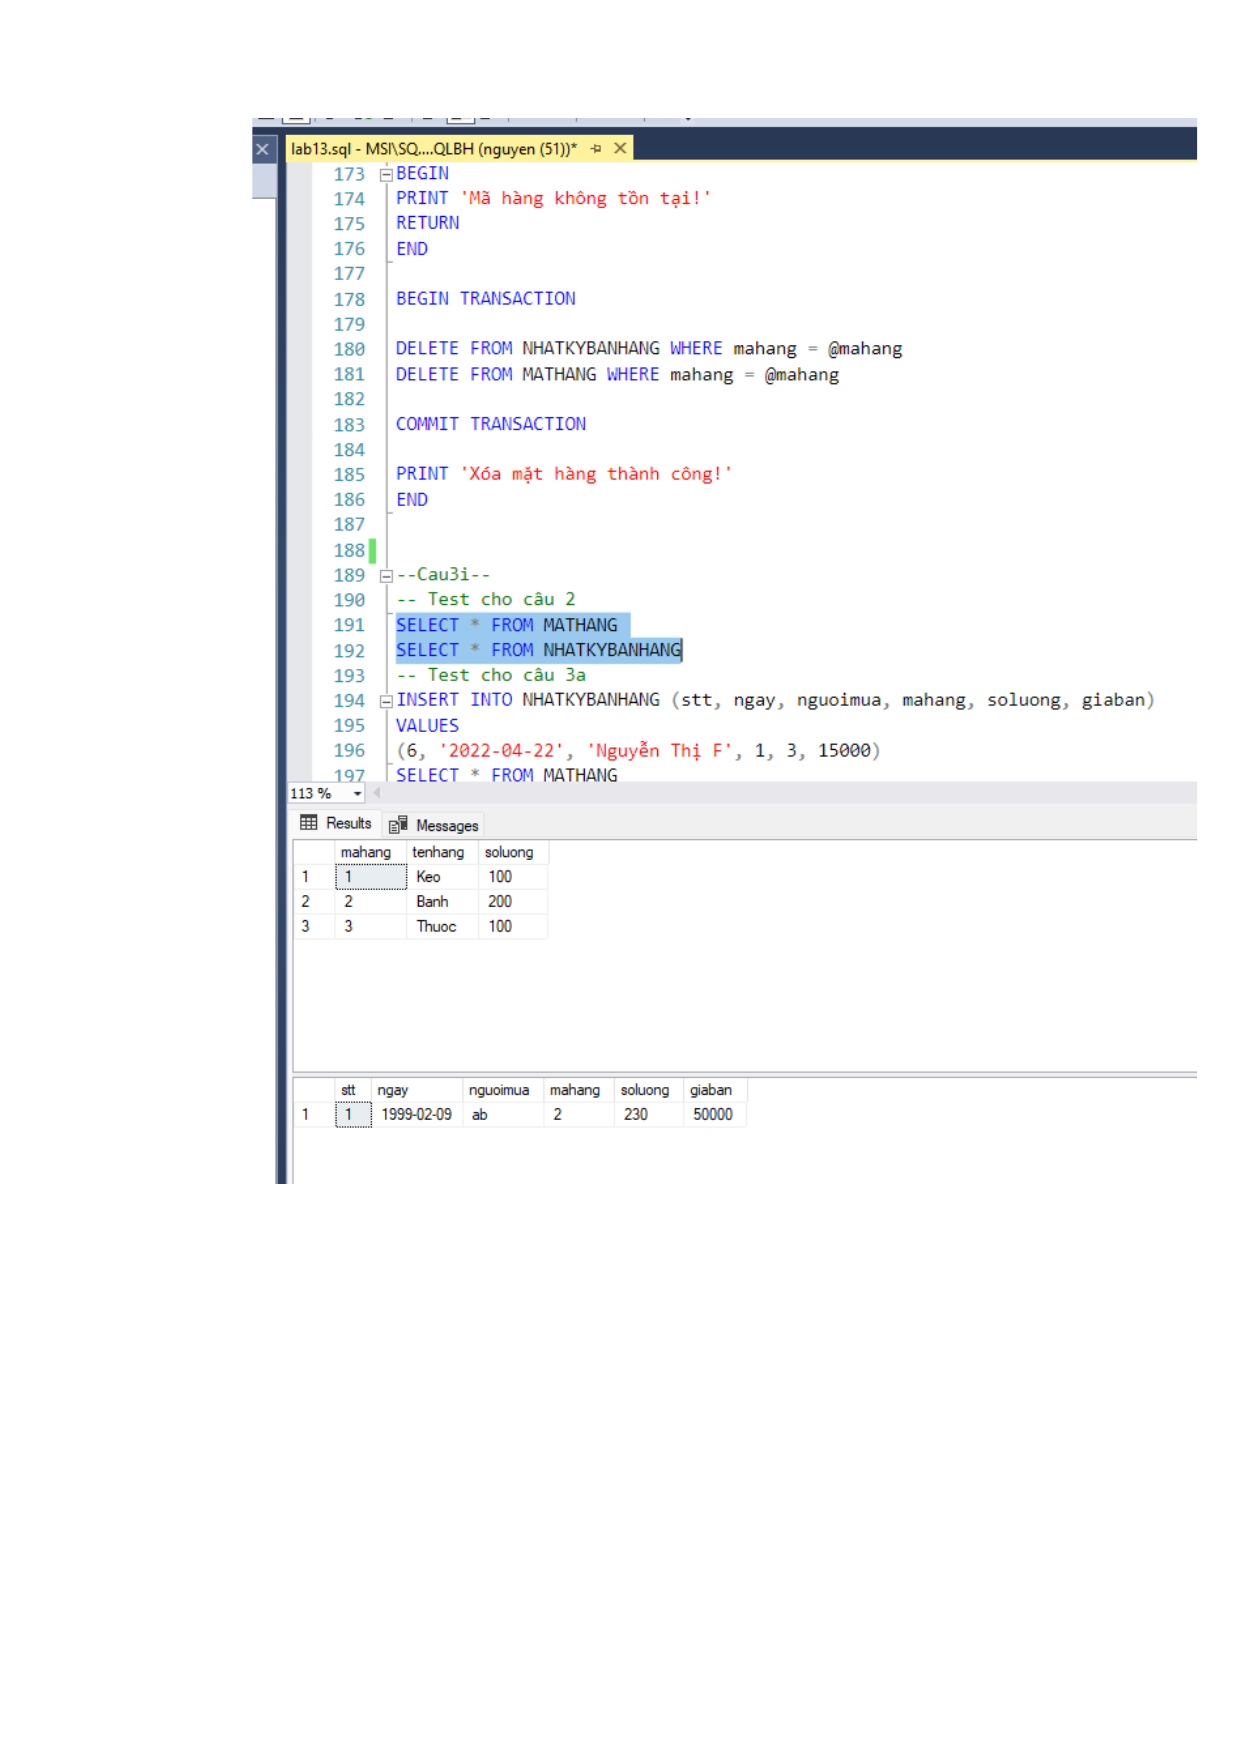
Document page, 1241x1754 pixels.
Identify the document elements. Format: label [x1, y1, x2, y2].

picture [252, 118, 1198, 1184]
